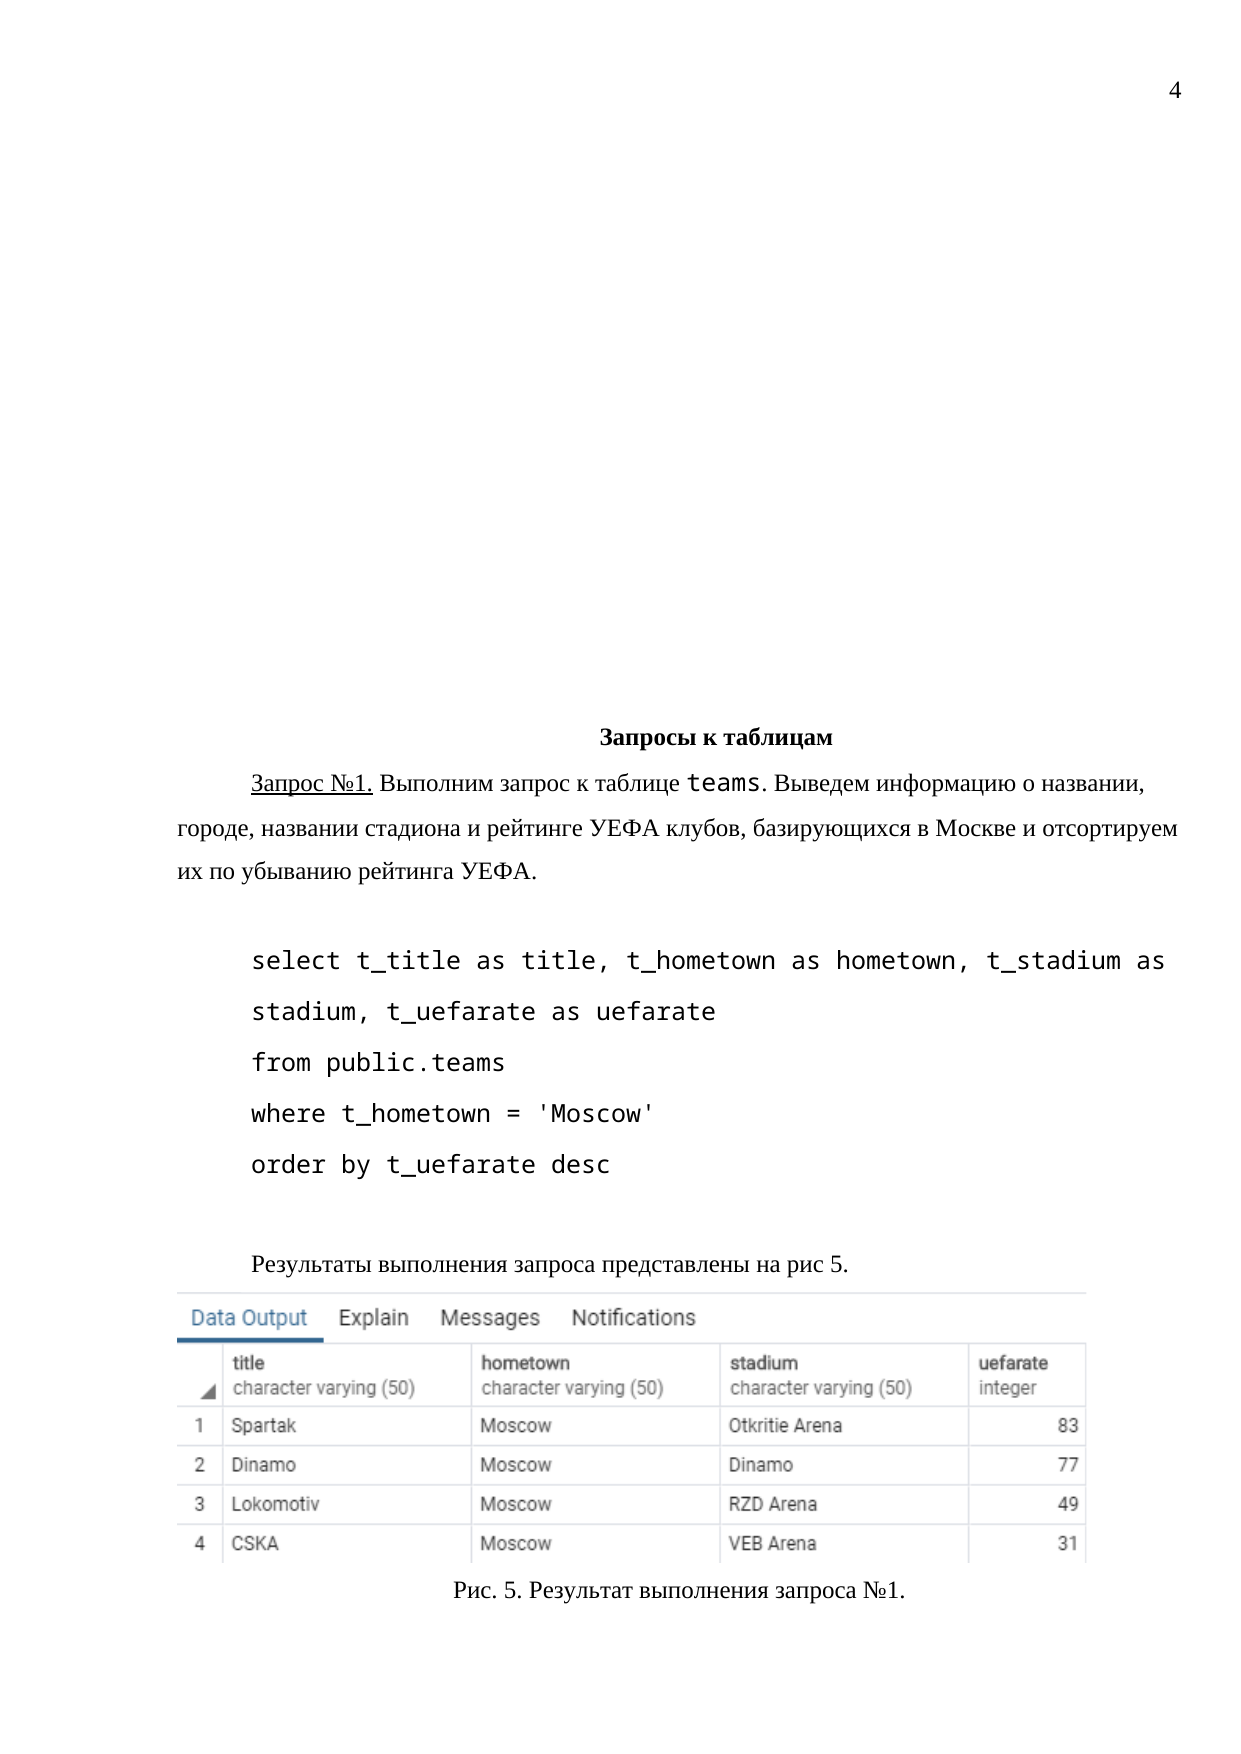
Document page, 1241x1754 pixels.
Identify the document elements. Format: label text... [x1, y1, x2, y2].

text Результаты выполнения запроса представлены на рис 5. [177, 1249, 1181, 1278]
text Запросы к таблицам [177, 722, 1181, 751]
text Запрос №1. Выполним запрос к таблице teams. Выведем информацию о названии, городе, названии стадиона и рейтинге УЕФА клубов, базирующихся в Москве и отсортируем их по убыванию рейтинга УЕФА. [177, 765, 1181, 885]
text select t_title as title, t_hometown as hometown, t_stadium as stadium, t_uefarate as uefarate [251, 943, 1181, 1028]
text from public.teams [251, 1045, 1181, 1079]
picture [177, 1292, 1087, 1563]
text order by t_uefarate desc [251, 1147, 1181, 1181]
text Рис. 5. Результат выполнения запроса №1. [177, 1576, 1181, 1604]
text where t_hometown = 'Moscow' [251, 1096, 1181, 1130]
